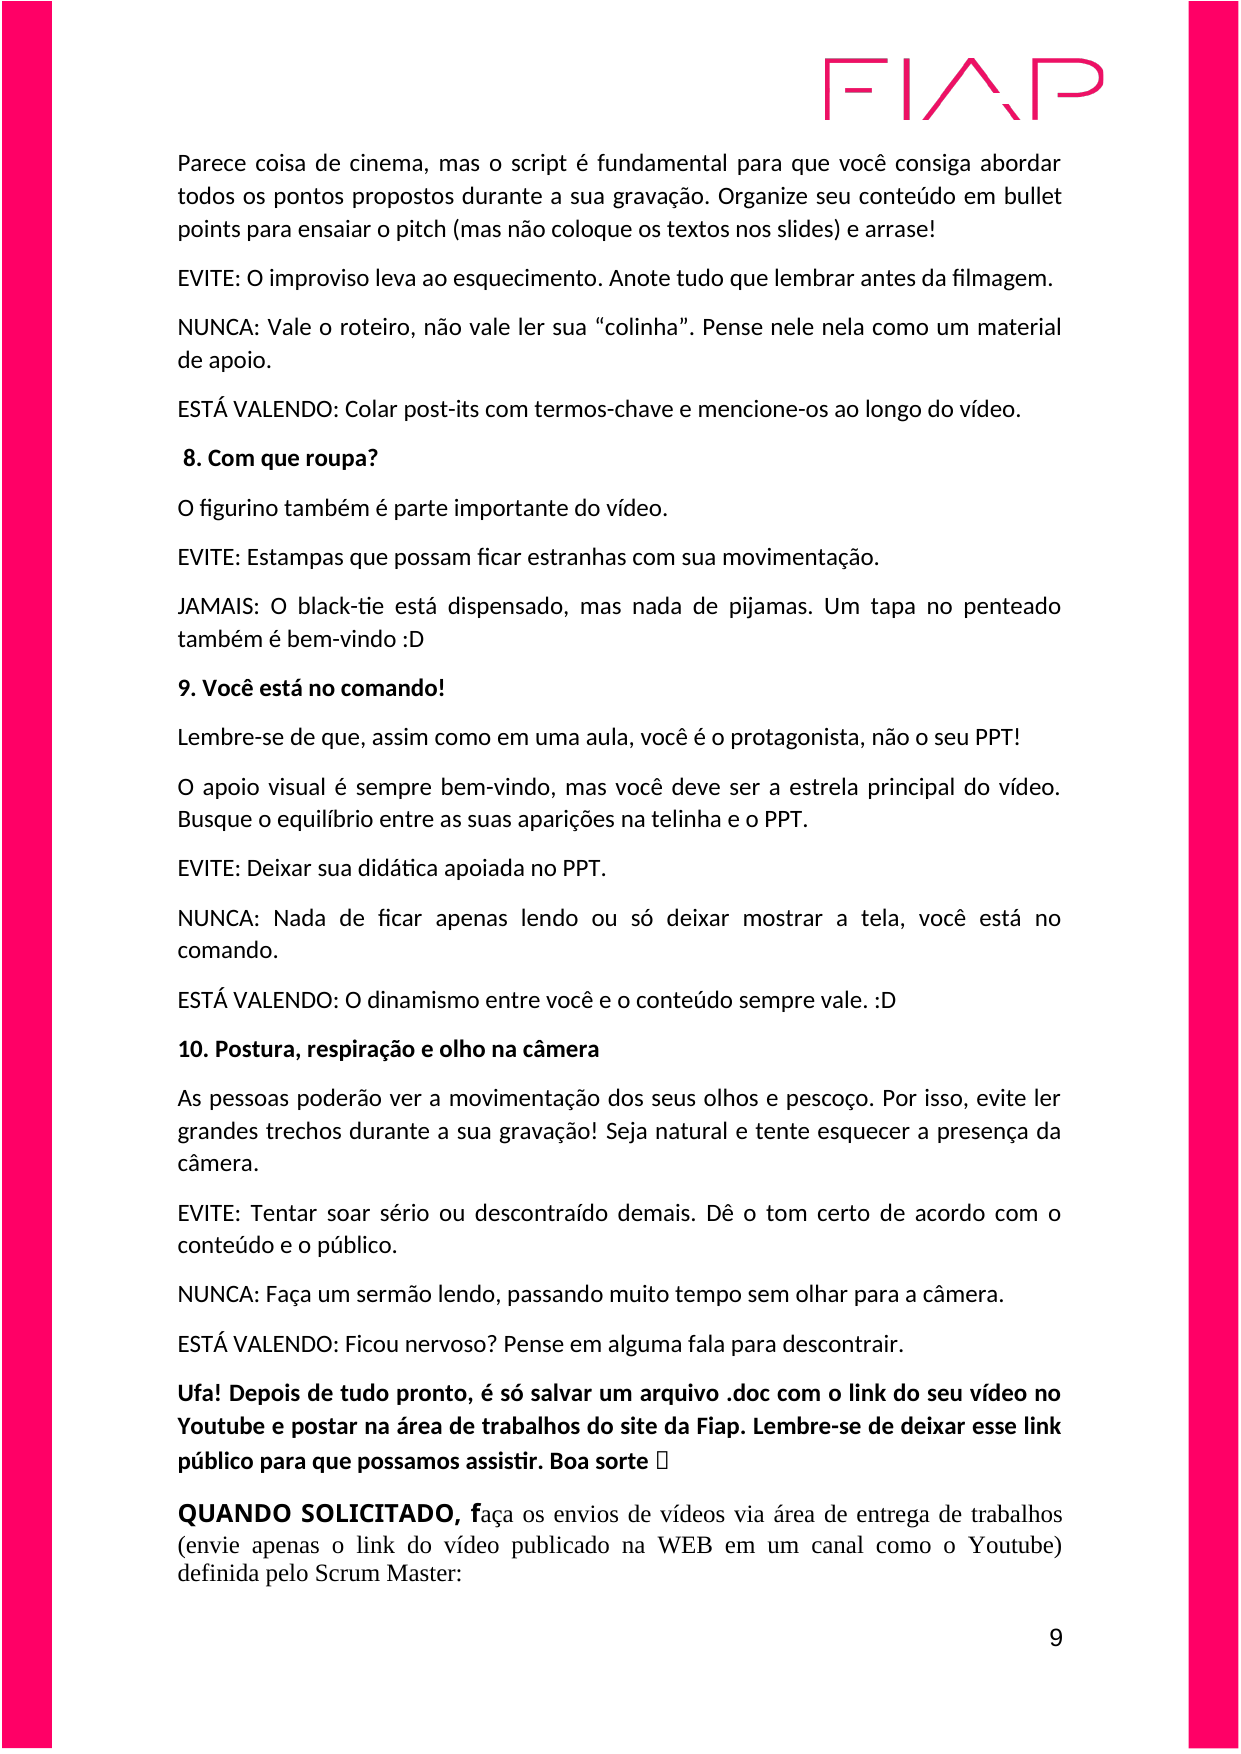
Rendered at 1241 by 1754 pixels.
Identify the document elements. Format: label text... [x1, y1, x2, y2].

picture [825, 58, 1104, 120]
text JAMAIS: O black-tie está dispensado, mas nada de pijamas. Um tapa no penteado também é bem-vindo :D [177, 590, 1063, 653]
text 10. Postura, respiração e olho na câmera [177, 1033, 1063, 1063]
text NUNCA: Nada de ficar apenas lendo ou só deixar mostrar a tela, você está no comando. [177, 902, 1063, 965]
text EVITE: Deixar sua didática apoiada no PPT. [177, 853, 1063, 883]
text NUNCA: Faça um sermão lendo, passando muito tempo sem olhar para a câmera. [177, 1279, 1063, 1309]
text EVITE: O improviso leva ao esquecimento. Anote tudo que lembrar antes da filmagem. [177, 262, 1063, 293]
text Lembre-se de que, assim como em uma aula, você é o protagonista, não o seu PPT! [177, 721, 1063, 752]
text ESTÁ VALENDO: Colar post-its com termos-chave e mencione-os ao longo do vídeo. [177, 393, 1063, 424]
text Parece coisa de cinema, mas o script é fundamental para que você consiga abordar todos os pontos propostos durante a sua gravação. Organize seu conteúdo em bullet points para ensaiar o pitch (mas não coloque os textos nos slides) e arrase! [177, 148, 1063, 243]
text ESTÁ VALENDO: Ficou nervoso? Pense em alguma fala para descontrair. [177, 1328, 1063, 1358]
text ESTÁ VALENDO: O dinamismo entre você e o conteúdo sempre vale. :D [177, 984, 1063, 1014]
text NUNCA: Vale o roteiro, não vale ler sua “colinha”. Pense nele nela como um material de apoio. [177, 311, 1063, 374]
text 9. Você está no comando! [177, 672, 1063, 703]
text QUANDO SOLICITADO, faça os envios de vídeos via área de entrega de trabalhos (envie apenas o link do vídeo publicado na WEB em um canal como o Youtube) definida pelo Scrum Master: [177, 1496, 1063, 1587]
text As pessoas poderão ver a movimentação dos seus olhos e pescoço. Por isso, evite ler grandes trechos durante a sua gravação! Seja natural e tente esquecer a presença da câmera. [177, 1082, 1063, 1178]
text EVITE: Tentar soar sério ou descontraído demais. Dê o tom certo de acordo com o conteúdo e o público. [177, 1197, 1063, 1260]
text O apoio visual é sempre bem-vindo, mas você deve ser a estrela principal do vídeo. Busque o equilíbrio entre as suas aparições na telinha e o PPT. [177, 771, 1063, 834]
text O figurino também é parte importante do vídeo. [177, 492, 1063, 522]
text 8. Com que roupa? [177, 442, 1063, 473]
text Ufa! Depois de tudo pronto, é só salvar um arquivo .doc com o link do seu vídeo no Youtube e postar na área de trabalhos do site da Fiap. Lembre-se de deixar esse link público para que possamos assistir. Boa sorte 🙂 [177, 1377, 1063, 1477]
text EVITE: Estampas que possam ficar estranhas com sua movimentação. [177, 541, 1063, 572]
